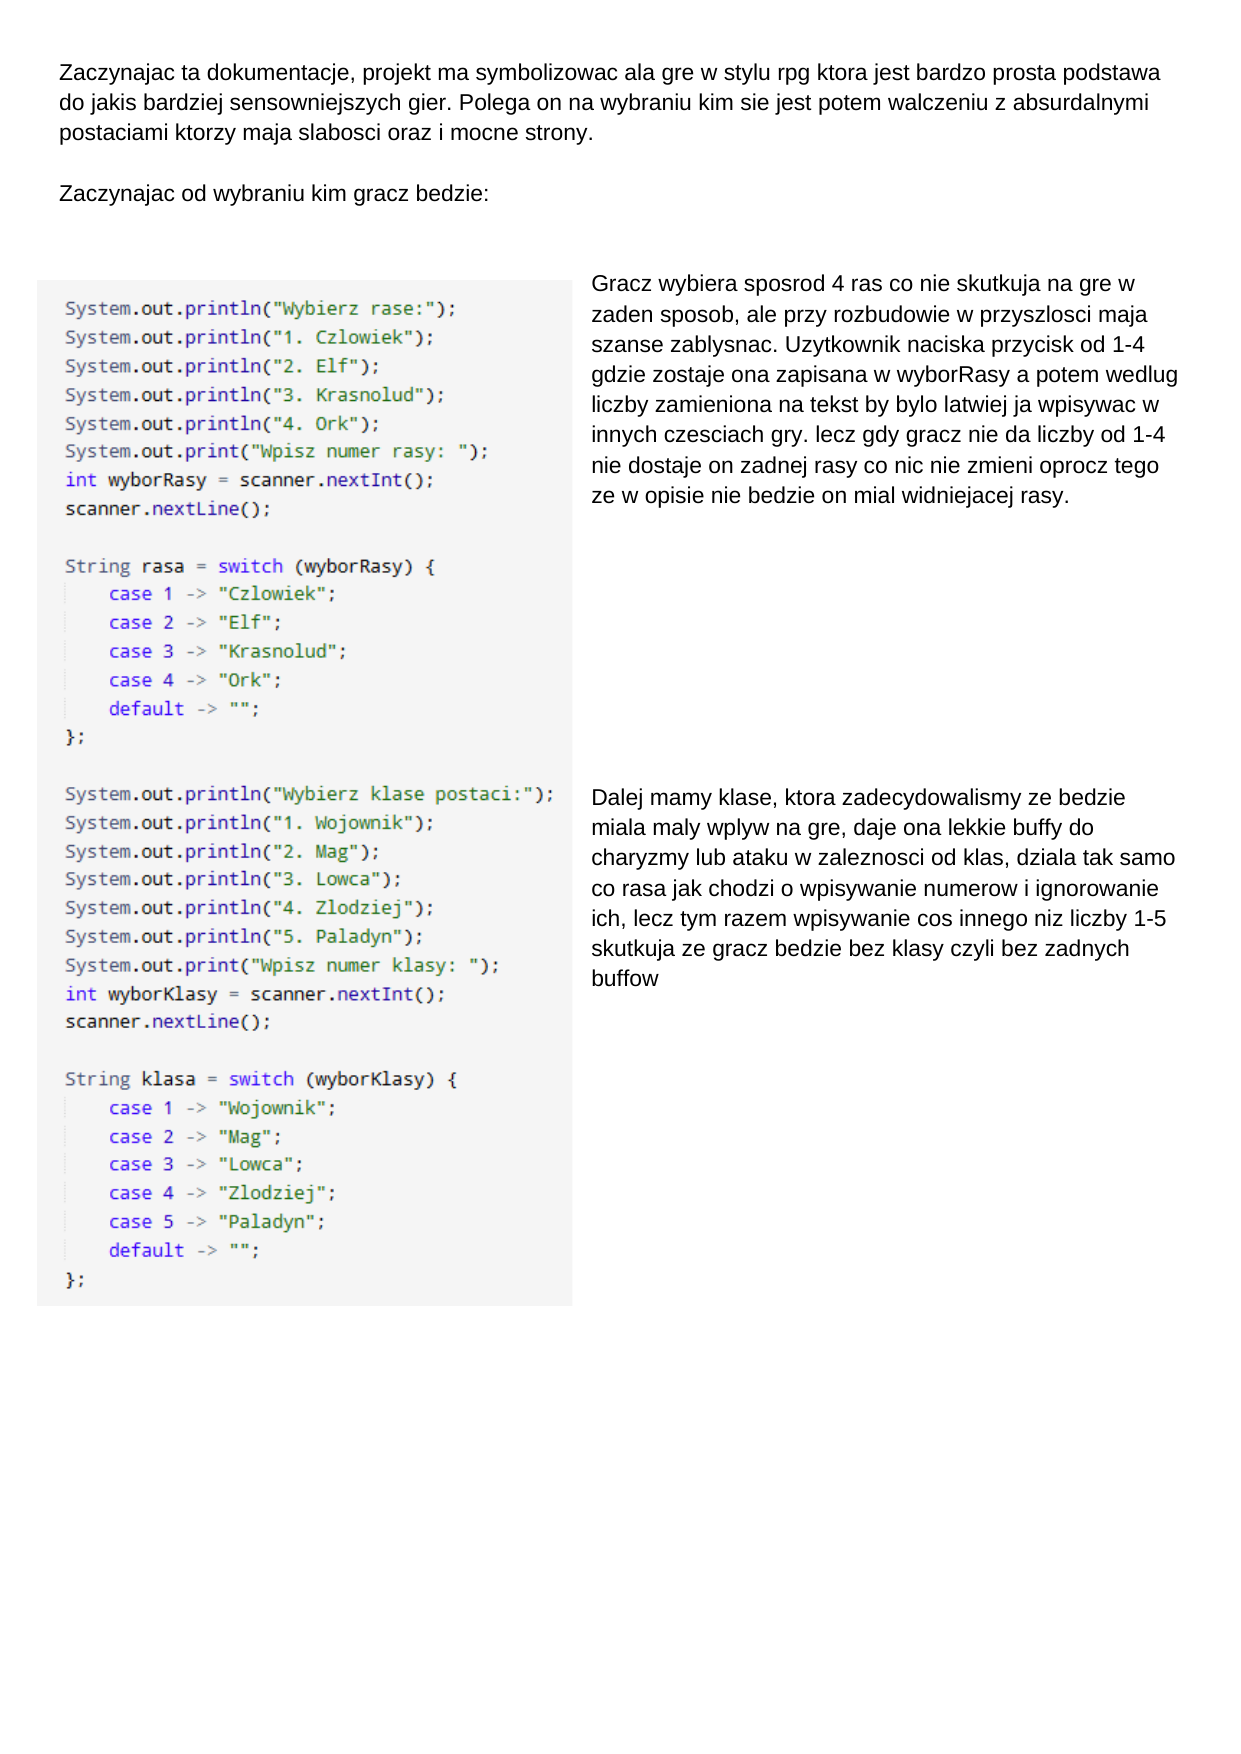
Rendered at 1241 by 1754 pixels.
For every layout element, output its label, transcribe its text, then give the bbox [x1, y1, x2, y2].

text Gracz wybiera sposrod 4 ras co nie skutkuja na gre w zaden sposob, ale przy rozbudowie w przyszlosci maja szanse zablysnac. Uzytkownik naciska przycisk od 1-4 gdzie zostaje ona zapisana w wyborRasy a potem wedlug liczby zamieniona na tekst by bylo latwiej ja wpisywac w innych czesciach gry. lecz gdy gracz nie da liczby od 1-4 nie dostaje on zadnej rasy co nic nie zmieni oprocz tego ze w opisie nie bedzie on mial widniejacej rasy. [59, 270, 1181, 508]
text Zaczynajac ta dokumentacje, projekt ma symbolizowac ala gre w stylu rpg ktora jest bardzo prosta podstawa do jakis bardziej sensowniejszych gier. Polega on na wybraniu kim sie jest potem walczeniu z absurdalnymi postaciami ktorzy maja slabosci oraz i mocne strony. [59, 59, 1181, 146]
text Zaczynajac od wybraniu kim gracz bedzie: [59, 180, 1181, 206]
text Dalej mamy klase, ktora zadecydowalismy ze bedzie miala maly wplyw na gre, daje ona lekkie buffy do charyzmy lub ataku w zaleznosci od klas, dziala tak samo co rasa jak chodzi o wpisywanie numerow i ignorowanie ich, lecz tym razem wpisywanie cos innego niz liczby 1-5 skutkuja ze gracz bedzie bez klasy czyli bez zadnych buffow [573, 784, 1181, 992]
picture [37, 280, 573, 1306]
